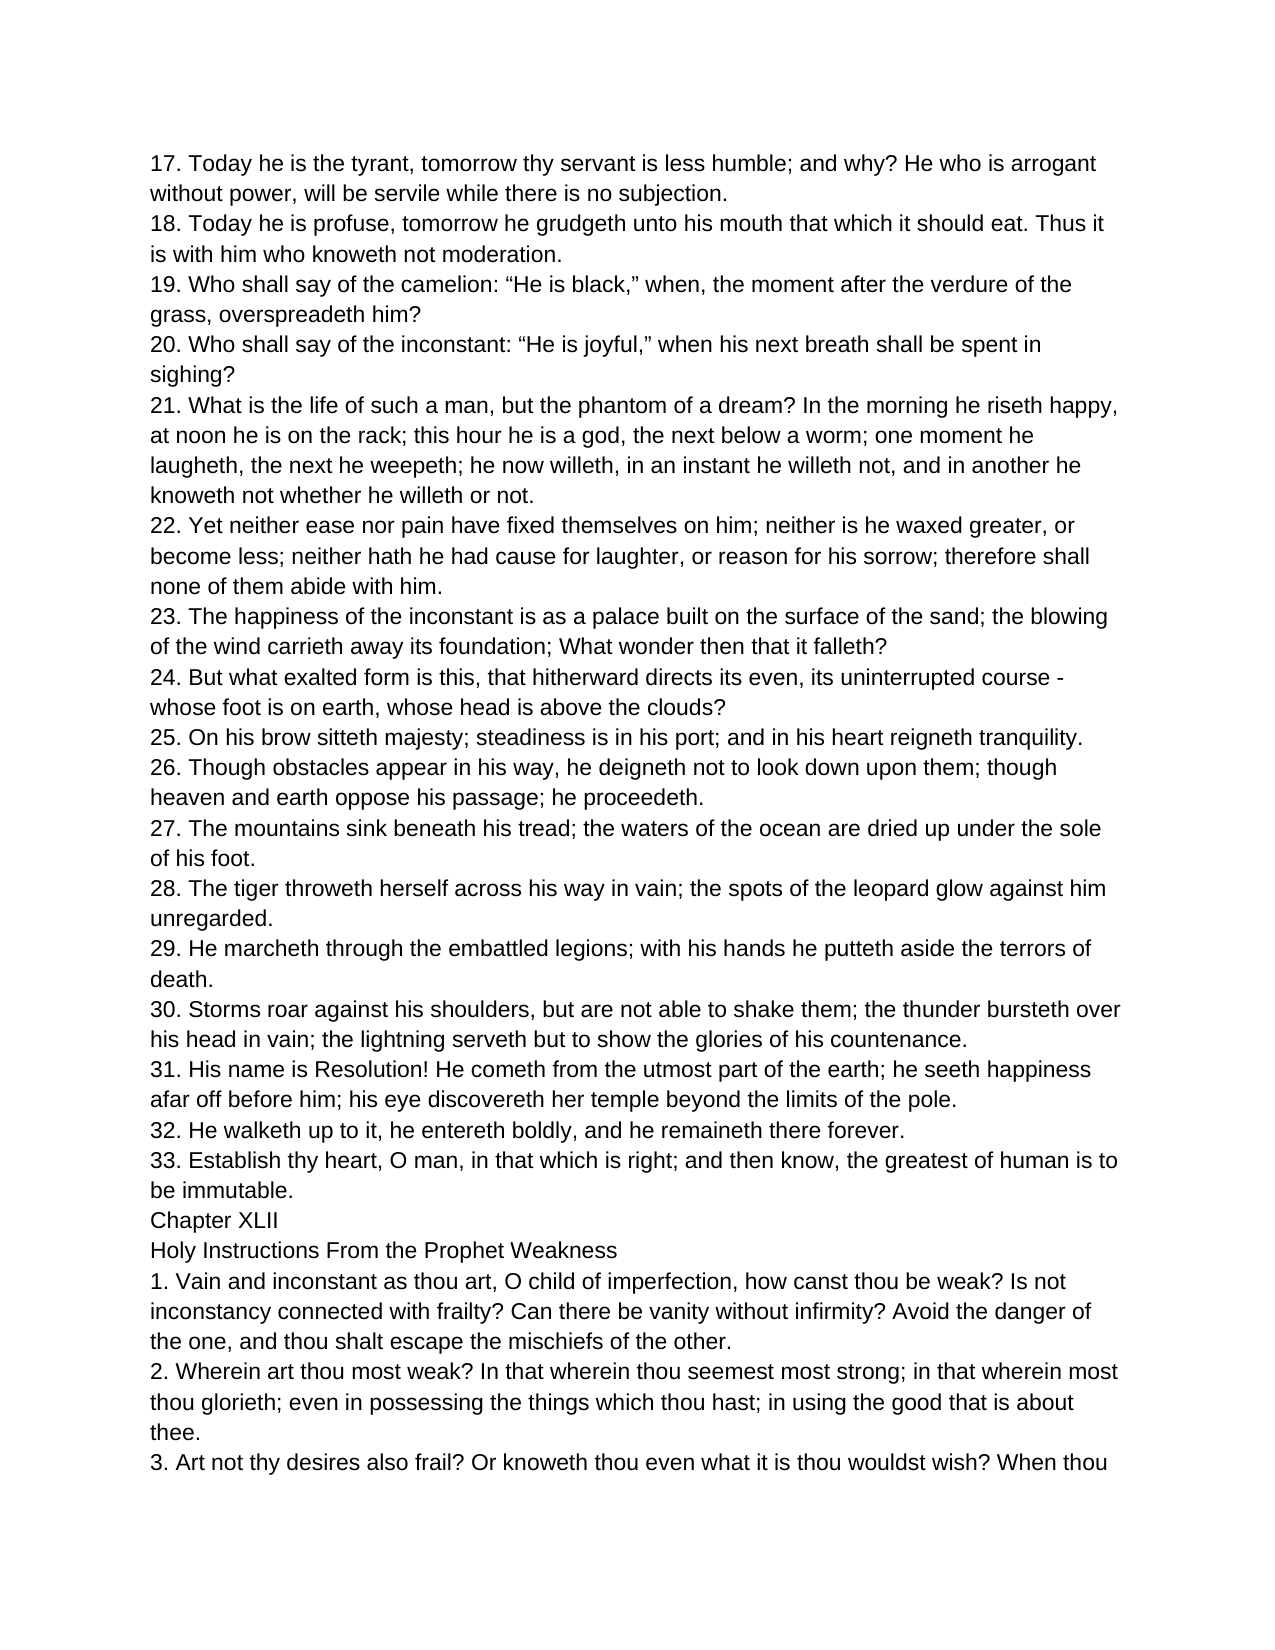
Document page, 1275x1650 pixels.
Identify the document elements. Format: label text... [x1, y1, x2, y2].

text 22. Yet neither ease nor pain have fixed themselves on him; neither is he waxed greater, or become less; neither hath he had cause for laughter, or reason for his sorrow; therefore shall none of them abide with him. [150, 512, 1125, 599]
text 30. Storms roar against his shoulders, but are not able to shake them; the thunder bursteth over his head in vain; the lightning serveth but to show the glories of his countenance. [150, 996, 1125, 1052]
text 25. On his brow sitteth majesty; steadiness is in his port; and in his heart reigneth tranquility. [150, 724, 1125, 750]
text Holy Instructions From the Prophet Weakness [150, 1237, 1125, 1264]
text 17. Today he is the tyrant, tomorrow thy servant is less humble; and why? He who is arrogant without power, will be servile while there is no subjection. [150, 150, 1125, 207]
text Chapter XLII [150, 1207, 1125, 1234]
text 23. The happiness of the inconstant is as a palace built on the surface of the sand; the blowing of the wind carrieth away its foundation; What wonder then that it falleth? [150, 603, 1125, 660]
text 1. Vain and inconstant as thou art, O child of imperfection, how canst thou be weak? Is not inconstancy connected with frailty? Can there be vanity without infirmity? Avoid the danger of the one, and thou shalt escape the mischiefs of the other. [150, 1268, 1125, 1354]
text 21. What is the life of such a man, but the phantom of a dream? In the morning he riseth happy, at noon he is on the rack; this hour he is a god, the next below a worm; one moment he laugheth, the next he weepeth; he now willeth, in an instant he willeth not, and in another he knoweth not whether he willeth or not. [150, 392, 1125, 509]
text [150, 1449, 1125, 1475]
text 33. Establish thy heart, O man, in that which is right; and then know, the greatest of human is to be immutable. [150, 1147, 1125, 1203]
text 24. But what exalted form is this, that hitherward directs its even, its uninterrupted course - whose foot is on earth, whose head is above the clouds? [150, 663, 1125, 720]
text 2. Wherein art thou most weak? In that wherein thou seemest most strong; in that wherein most thou glorieth; even in possessing the things which thou hast; in using the good that is about thee. [150, 1358, 1125, 1445]
text 26. Though obstacles appear in his way, he deigneth not to look down upon them; though heaven and earth oppose his passage; he proceedeth. [150, 754, 1125, 811]
text 28. The tiger throweth herself across his way in vain; the spots of the leopard glow against him unregarded. [150, 875, 1125, 932]
text 32. He walketh up to it, he entereth boldly, and he remaineth there forever. [150, 1117, 1125, 1143]
text 20. Who shall say of the inconstant: “He is joyful,” when his next breath shall be spent in sighing? [150, 331, 1125, 388]
text 29. He marcheth through the embattled legions; with his hands he putteth aside the terrors of death. [150, 935, 1125, 992]
text 19. Who shall say of the camelion: “He is black,” when, the moment after the verdure of the grass, overspreadeth him? [150, 271, 1125, 327]
text 27. The mountains sink beneath his tread; the waters of the ocean are dried up under the sole of his foot. [150, 814, 1125, 871]
text 31. His name is Resolution! He cometh from the utmost part of the earth; he seeth happiness afar off before him; his eye discovereth her temple beyond the limits of the pole. [150, 1056, 1125, 1113]
text 18. Today he is profuse, tomorrow he grudgeth unto his mouth that which it should eat. Thus it is with him who knoweth not moderation. [150, 210, 1125, 267]
